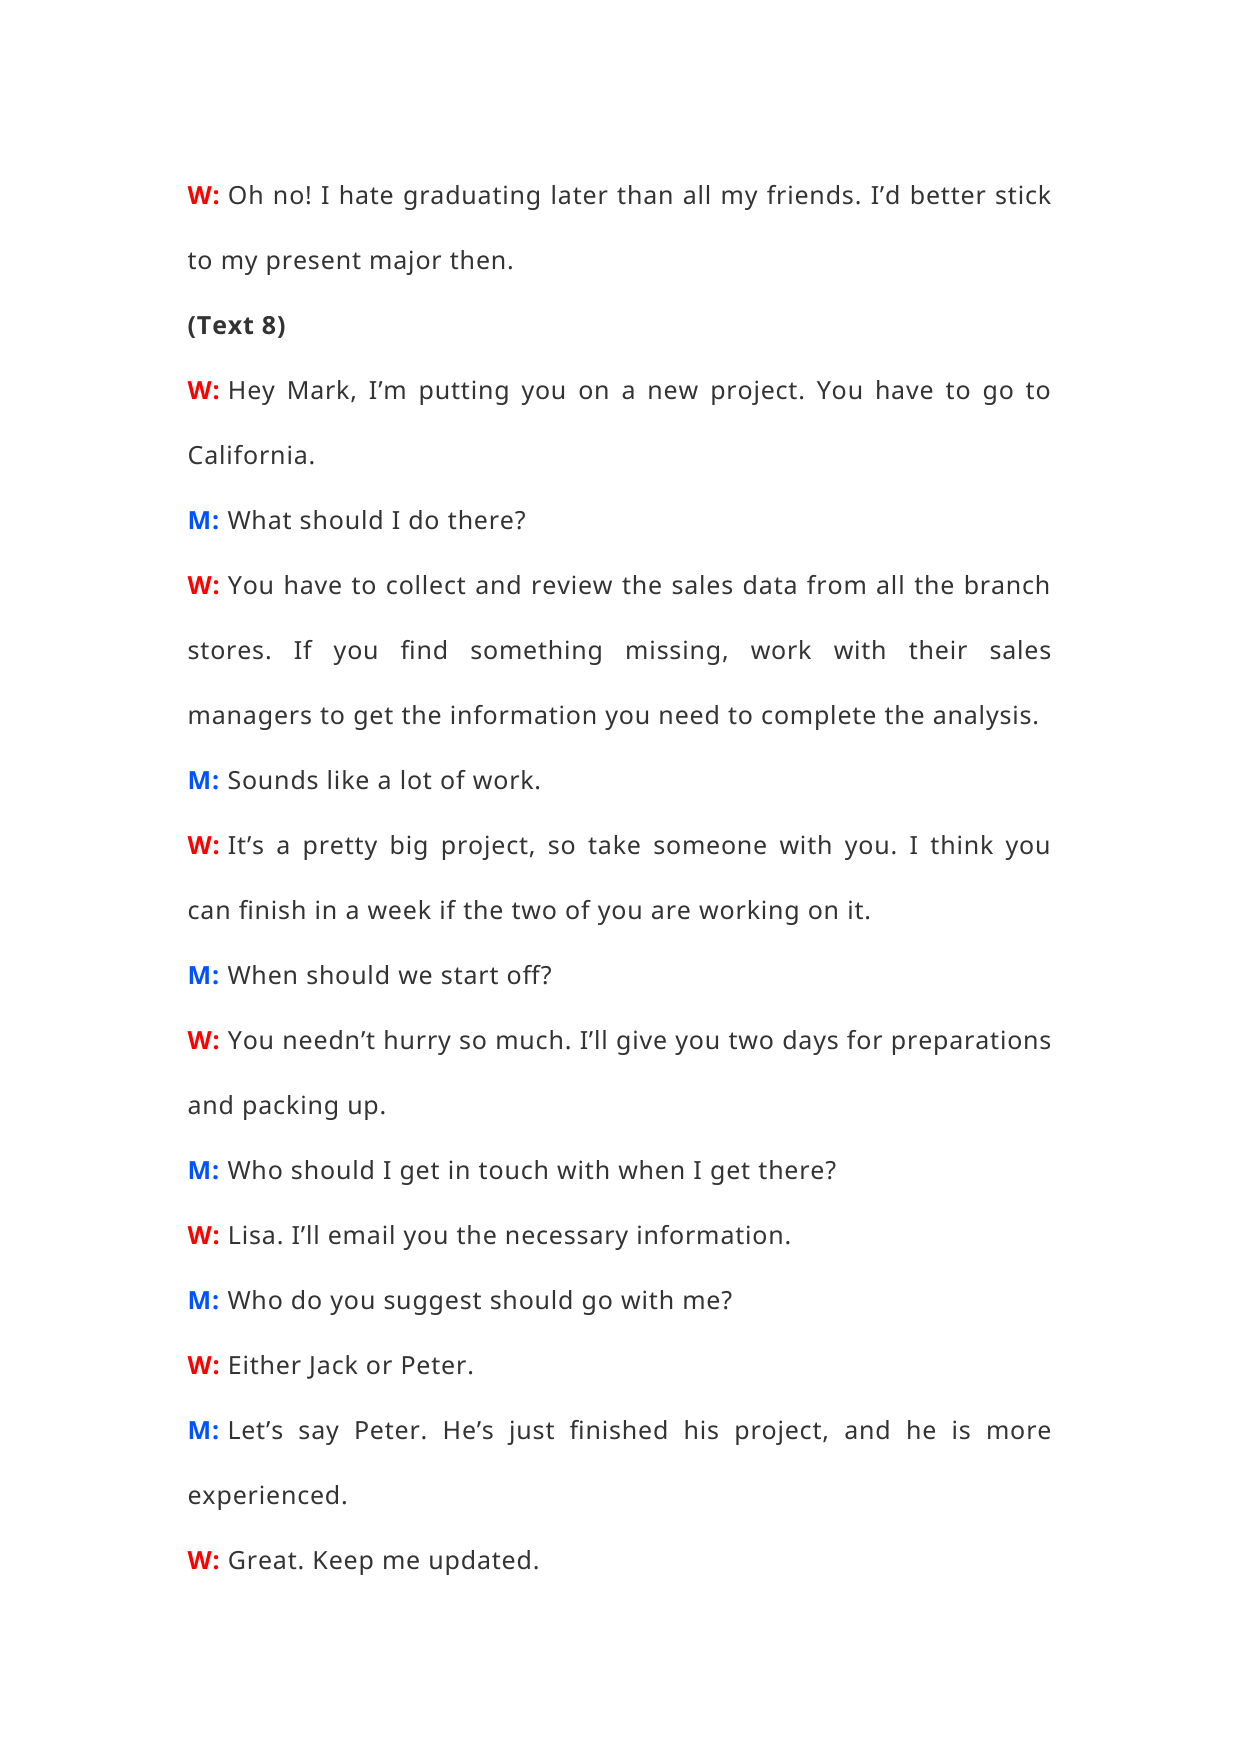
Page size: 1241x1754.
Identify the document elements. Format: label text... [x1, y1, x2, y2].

text W: Either Jack or Peter. [187, 1332, 1053, 1397]
text M: Who should I get in touch with when I get there? [187, 1137, 1053, 1202]
text M: Let’s say Peter. He’s just finished his project, and he is more experienced. [187, 1397, 1053, 1527]
text (Text 8) [187, 292, 1053, 357]
text M: When should we start off? [187, 942, 1053, 1007]
text W: You needn’t hurry so much. I’ll give you two days for preparations and packing up. [187, 1007, 1053, 1137]
text M: What should I do there? [187, 487, 1053, 552]
text W: It’s a pretty big project, so take someone with you. I think you can finish in a week if the two of you are working on it. [187, 812, 1053, 942]
text W: Great. Keep me updated. [187, 1527, 1053, 1592]
text W: Hey Mark, I’m putting you on a new project. You have to go to California. [187, 357, 1053, 487]
text W: Lisa. I’ll email you the necessary information. [187, 1202, 1053, 1267]
text M: Who do you suggest should go with me? [187, 1267, 1053, 1332]
text W: You have to collect and review the sales data from all the branch stores. If you find something missing, work with their sales managers to get the information you need to complete the analysis. [187, 552, 1053, 747]
text W: Oh no! I hate graduating later than all my friends. I’d better stick to my present major then. [187, 162, 1053, 292]
text M: Sounds like a lot of work. [187, 747, 1053, 812]
